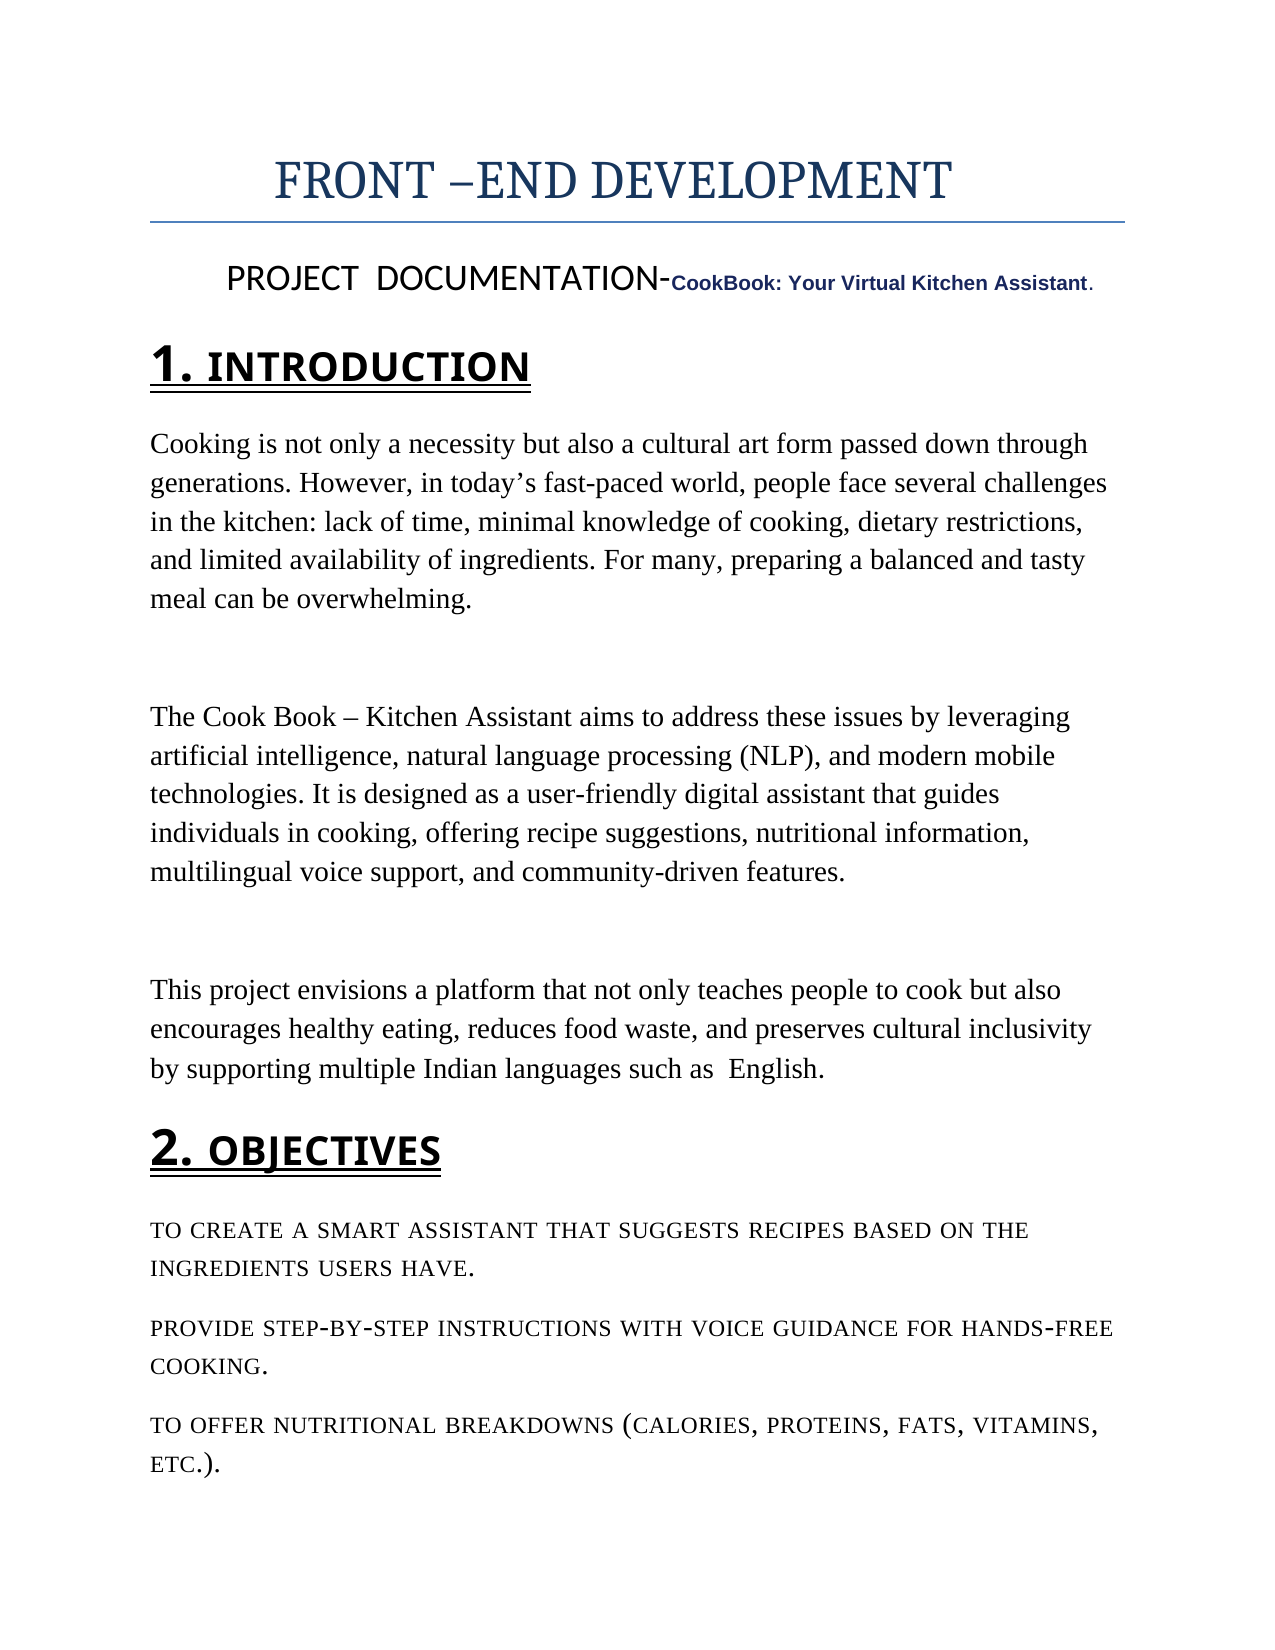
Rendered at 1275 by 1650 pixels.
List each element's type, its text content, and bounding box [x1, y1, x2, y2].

text 1. introduction [150, 327, 1125, 396]
text to offer nutritional breakdowns (calories, proteins, fats, vitamins, etc.). [150, 1407, 1125, 1479]
text Cooking is not only a necessity but also a cultural art form passed down through generations. However, in today’s fast-paced world, people face several challenges in the kitchen: lack of time, minimal knowledge of cooking, dietary restrictions, and limited availability of ingredients. For many, preparing a balanced and tasty meal can be overwhelming. [150, 427, 1125, 614]
text This project envisions a platform that not only teaches people to cook but also encourages healthy eating, reduces food waste, and preserves cultural inclusivity by supporting multiple Indian languages such as English. [150, 972, 1125, 1086]
text The Cook Book – Kitchen Assistant aims to address these issues by leveraging artificial intelligence, natural language processing (NLP), and modern mobile technologies. It is designed as a user-friendly digital assistant that guides individuals in cooking, offering recipe suggestions, nutritional information, multilingual voice support, and community-driven features. [150, 699, 1125, 887]
text provide step-by-step instructions with voice guidance for hands-free cooking. [150, 1309, 1125, 1381]
text to create a smart assistant that suggests recipes based on the ingredients users have. [150, 1211, 1125, 1283]
title FRONT –END DEVELOPMENT [150, 150, 1125, 221]
text 2. objectives [150, 1112, 1125, 1180]
text PROJECT DOCUMENTATION-CookBook: Your Virtual Kitchen Assistant. [150, 254, 1125, 300]
